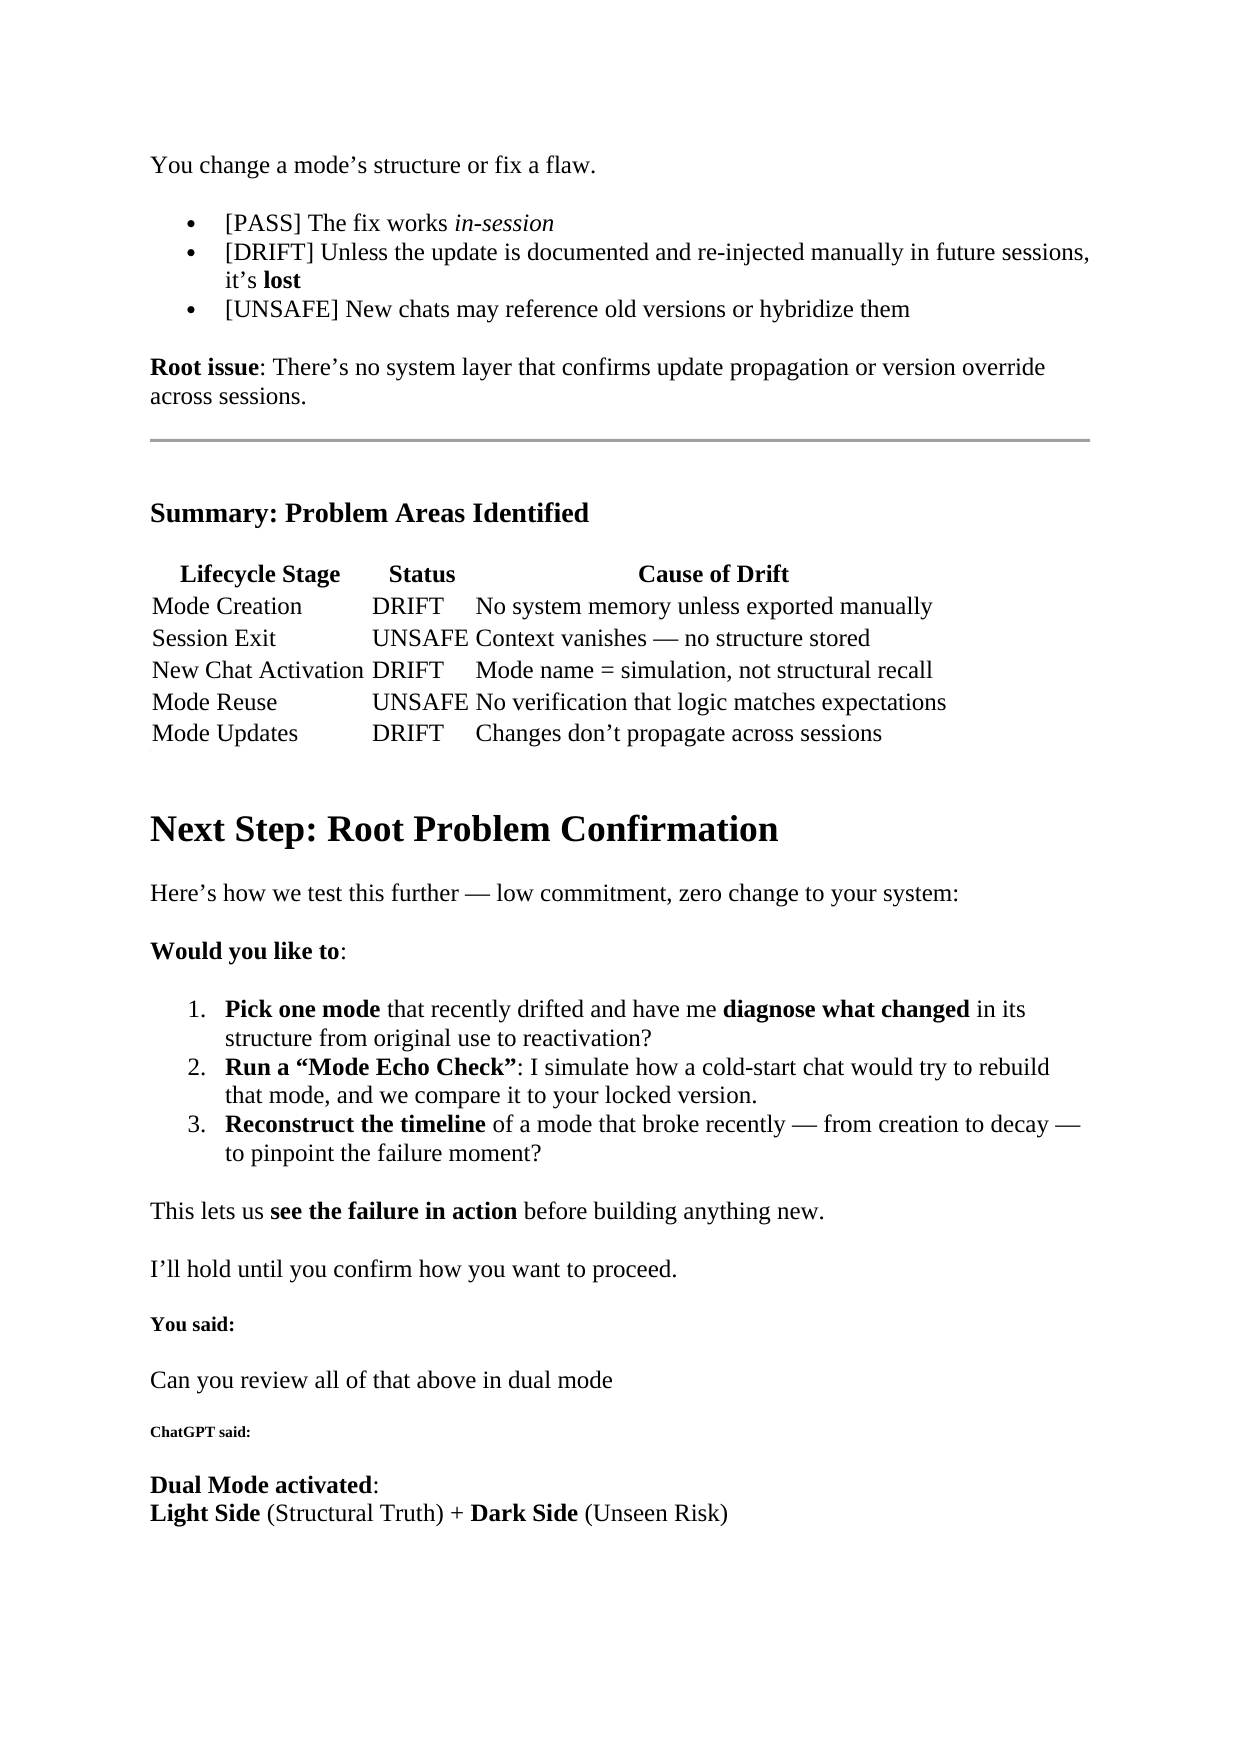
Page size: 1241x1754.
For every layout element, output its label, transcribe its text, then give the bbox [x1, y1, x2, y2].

text ChatGPT said: [150, 1423, 1090, 1441]
list [UNSAFE] New chats may reference old versions or hybridize them [187, 294, 1090, 323]
text Here’s how we test this further — low commitment, zero change to your system: [150, 878, 1090, 907]
list [PASS] The fix works in-session [187, 208, 1090, 237]
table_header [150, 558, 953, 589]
text Dual Mode activated: Light Side (Structural Truth) + Dark Side (Unseen Risk) [150, 1470, 1090, 1527]
text This lets us see the failure in action before building anything new. [150, 1196, 1090, 1224]
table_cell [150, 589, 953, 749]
list Pick one mode that recently drifted and have me diagnose what changed in its structure from original use to reactivation? [187, 994, 1090, 1052]
text Root issue: There’s no system layer that confirms update propagation or version override across sessions. [150, 352, 1090, 409]
list Run a “Mode Echo Check”: I simulate how a cold-start chat would try to rebuild that mode, and we compare it to your locked version. [187, 1052, 1090, 1109]
text Can you review all of that above in dual mode [150, 1365, 1090, 1393]
list Reconstruct the timeline of a mode that broke recently — from creation to decay — to pinpoint the failure moment? [187, 1109, 1090, 1167]
text Summary: Problem Areas Identified [150, 496, 1090, 528]
text You said: [150, 1312, 1090, 1336]
text Next Step: Root Problem Confirmation [150, 806, 1090, 849]
text I’ll hold until you confirm how you want to proceed. [150, 1254, 1090, 1282]
text You change a mode’s structure or fix a flaw. [150, 150, 1090, 179]
text Would you like to: [150, 936, 1090, 965]
list [DRIFT] Unless the update is documented and re-injected manually in future sessions, it’s lost [187, 237, 1090, 294]
